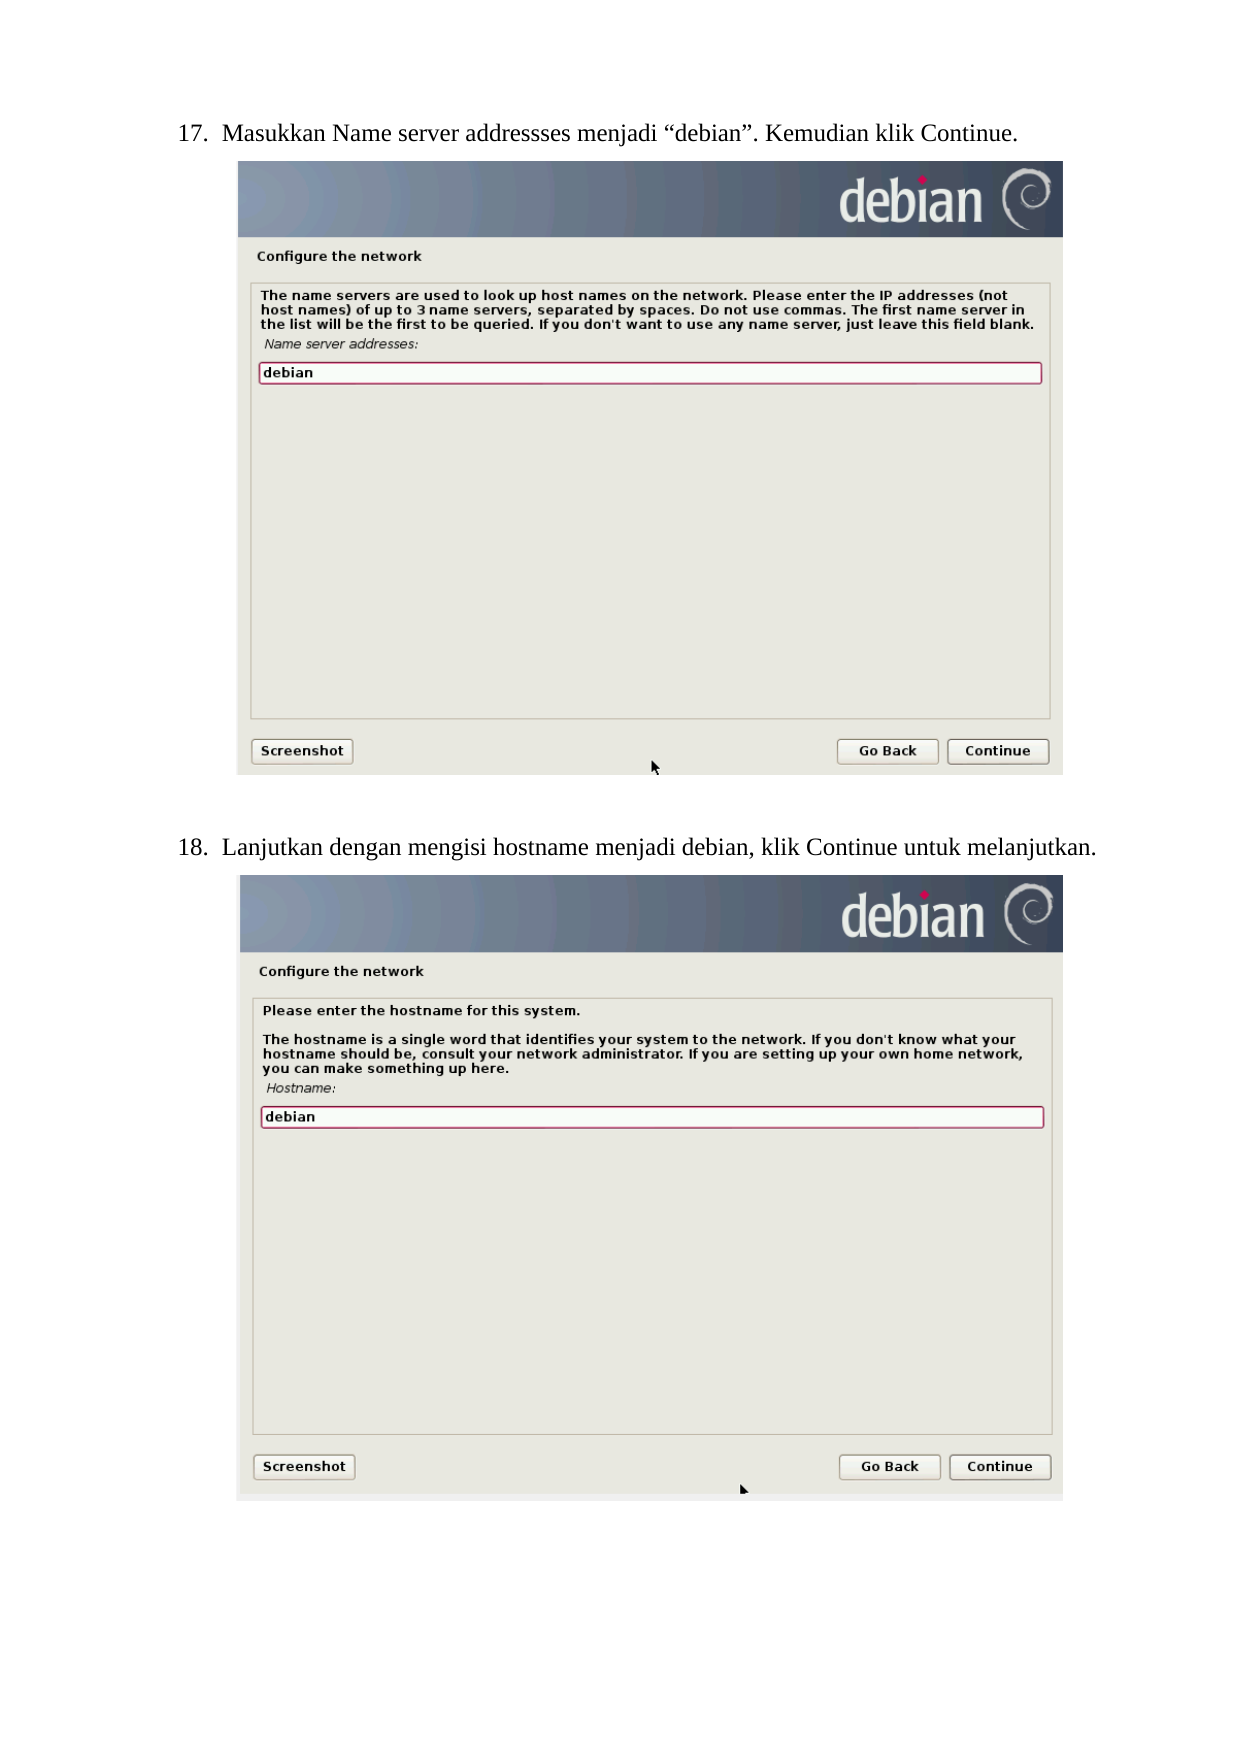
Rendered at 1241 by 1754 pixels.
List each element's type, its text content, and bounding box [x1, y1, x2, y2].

list Masukkan Name server addressses menjadi “debian”. Kemudian klik Continue. [177, 118, 1122, 147]
list Lanjutkan dengan mengisi hostname menjadi debian, klik Continue untuk melanjutkan. [177, 832, 1122, 861]
picture [236, 875, 1063, 1501]
picture [236, 161, 1063, 775]
